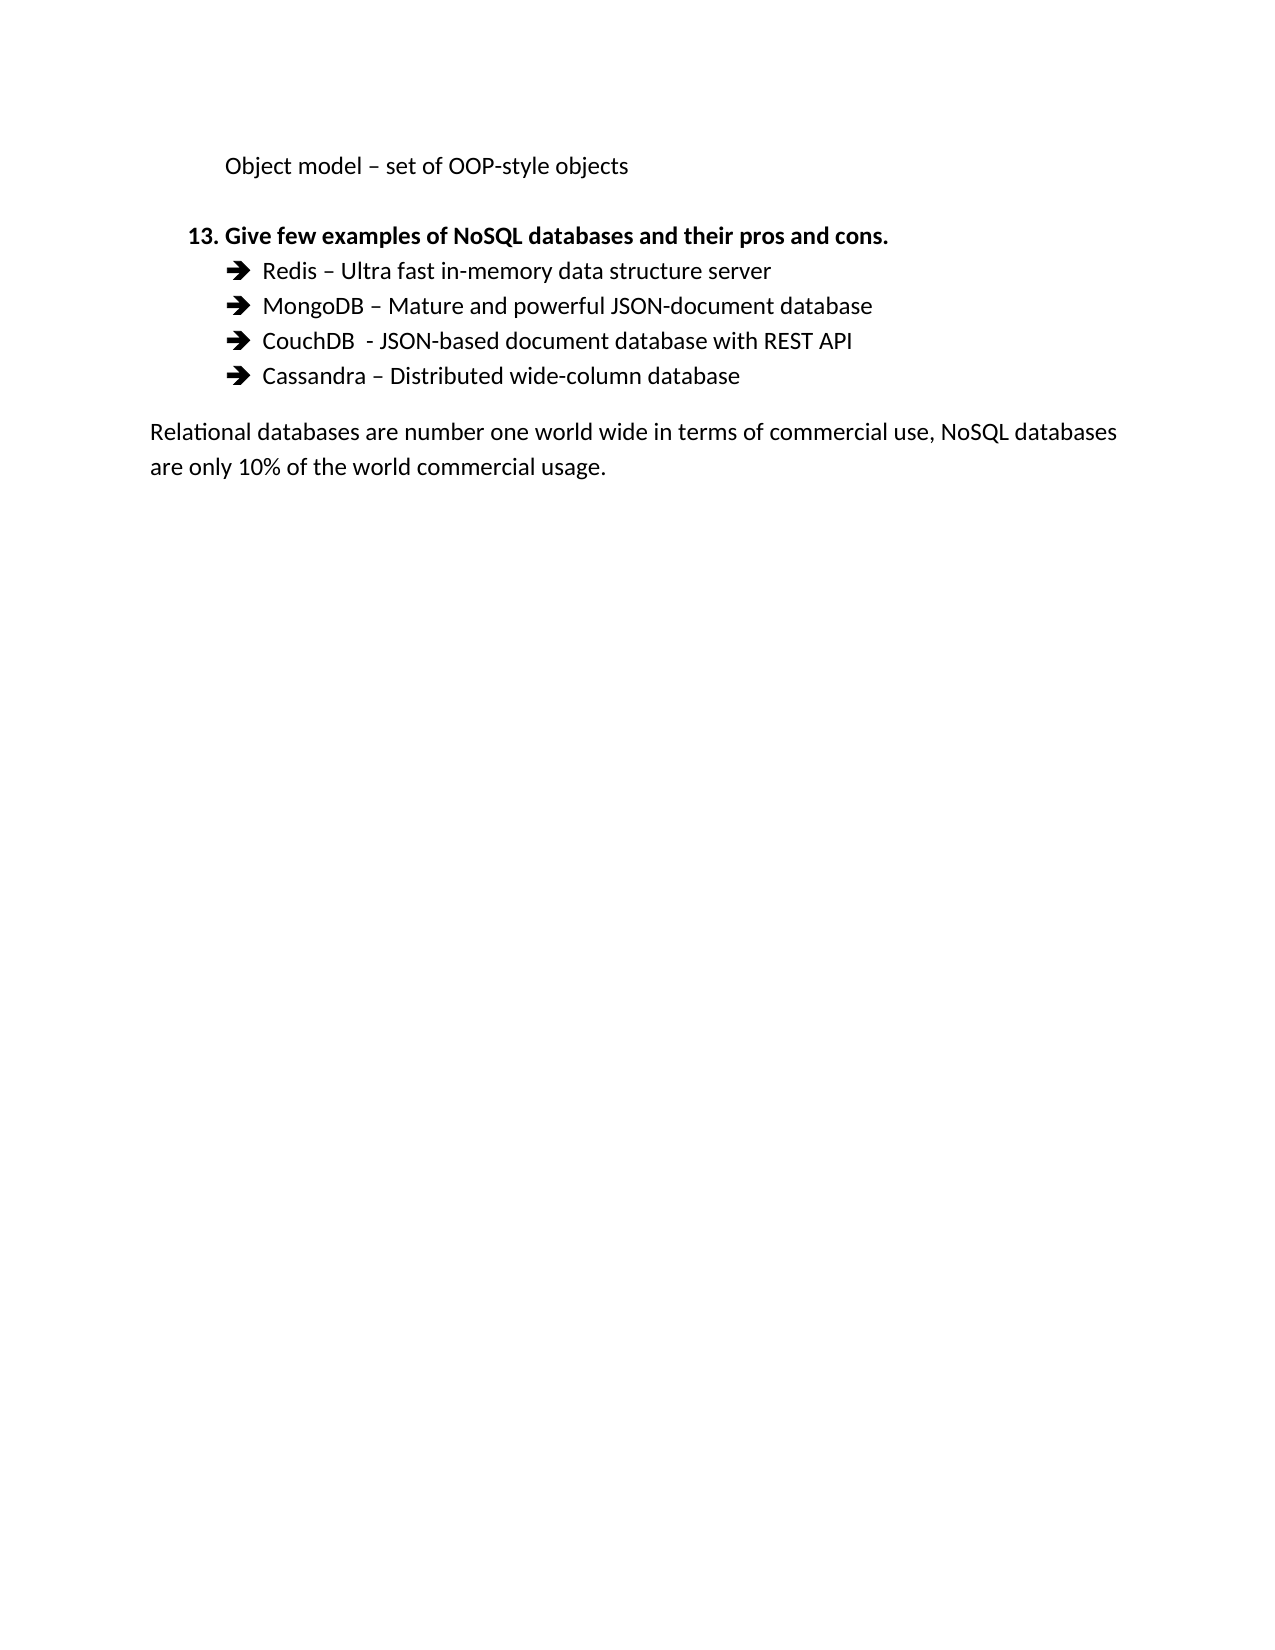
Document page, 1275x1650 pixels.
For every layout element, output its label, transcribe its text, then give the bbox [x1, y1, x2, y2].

list CouchDB - JSON-based document database with REST API [225, 325, 1125, 356]
list Give few examples of NoSQL databases and their pros and cons. [187, 220, 1125, 251]
list Object model – set of OOP-style objects [225, 150, 1125, 181]
list MongoDB – Mature and powerful JSON-document database [225, 290, 1125, 321]
list Cassandra – Distributed wide-column database [225, 360, 1125, 391]
list Redis – Ultra fast in-memory data structure server [225, 255, 1125, 286]
text Relational databases are number one world wide in terms of commercial use, NoSQL databases are only 10% of the world commercial usage. [150, 416, 1125, 481]
